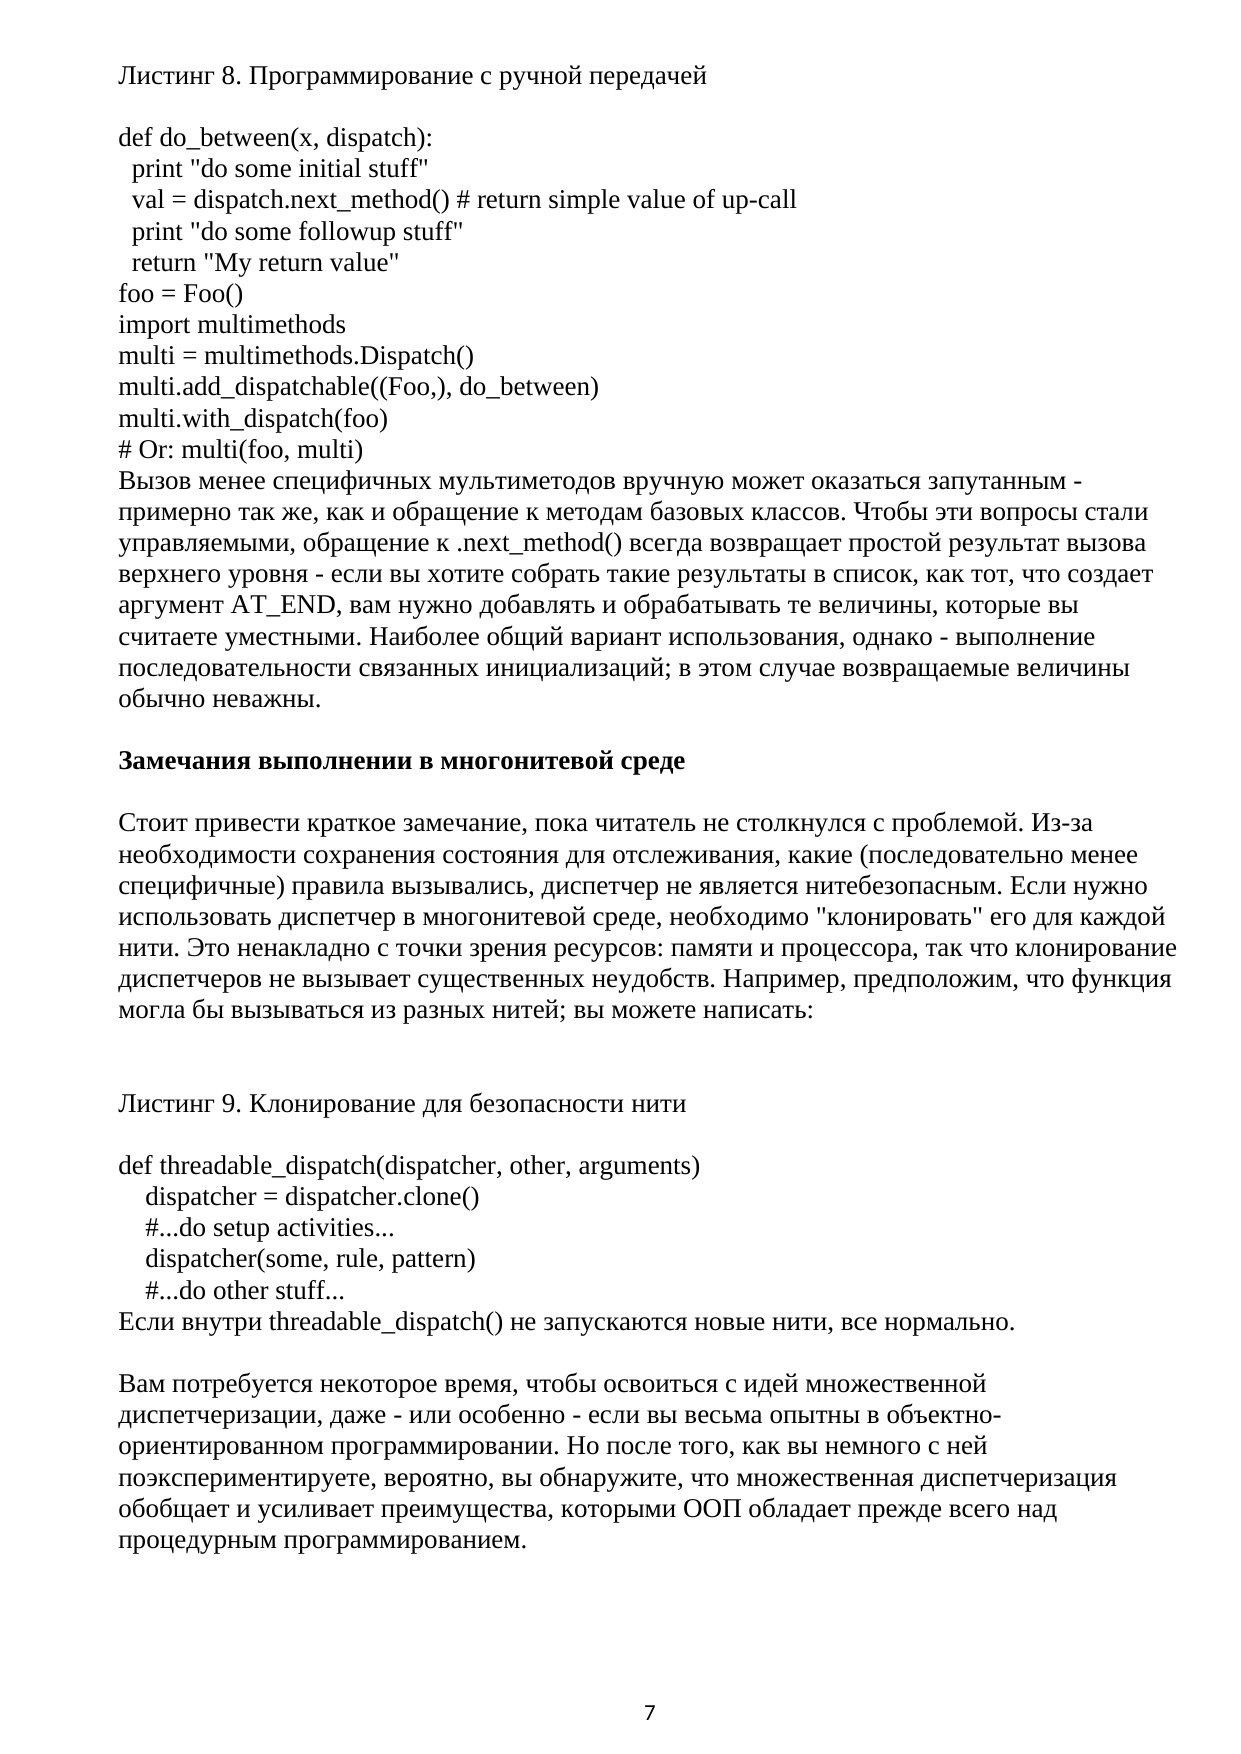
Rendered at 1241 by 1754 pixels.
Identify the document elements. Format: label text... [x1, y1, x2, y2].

text Листинг 9. Клонирование для безопасности нити [118, 1087, 1181, 1118]
text Если внутри threadable_dispatch() не запускаются новые нити, все нормально. [118, 1305, 1181, 1336]
text #...do setup activities... [118, 1211, 1181, 1243]
text # Or: multi(foo, multi) [118, 433, 1181, 464]
text def threadable_dispatch(dispatcher, other, arguments) [118, 1149, 1181, 1180]
text Замечания выполнении в многонитевой среде [118, 744, 1181, 775]
text Вызов менее специфичных мультиметодов вручную может оказаться запутанным - примерно так же, как и обращение к методам базовых классов. Чтобы эти вопросы стали управляемыми, обращение к .next_method() всегда возвращает простой результат вызова верхнего уровня - если вы хотите собрать такие результаты в список, как тот, что создает аргумент AT_END, вам нужно добавлять и обрабатывать те величины, которые вы считаете уместными. Наиболее общий вариант использования, однако - выполнение последовательности связанных инициализаций; в этом случае возвращаемые величины обычно неважны. [118, 464, 1181, 713]
text multi.add_dispatchable((Foo,), do_between) [118, 371, 1181, 402]
text Стоит привести краткое замечание, пока читатель не столкнулся с проблемой. Из-за необходимости сохранения состояния для отслеживания, какие (последовательно менее специфичные) правила вызывались, диспетчер не является нитебезопасным. Если нужно использовать диспетчер в многонитевой среде, необходимо "клонировать" его для каждой нити. Это ненакладно с точки зрения ресурсов: памяти и процессора, так что клонирование диспетчеров не вызывает существенных неудобств. Например, предположим, что функция могла бы вызываться из разных нитей; вы можете написать: [118, 807, 1181, 1024]
text val = dispatch.next_method() # return simple value of up-call [118, 184, 1181, 215]
text #...do other stuff... [118, 1274, 1181, 1305]
text print "do some followup stuff" [118, 215, 1181, 246]
text foo = Foo() [118, 277, 1181, 308]
text Вам потребуется некоторое время, чтобы освоиться с идей множественной диспетчеризации, даже - или особенно - если вы весьма опытны в объектно-ориентированном программировании. Но после того, как вы немного с ней поэкспериментируете, вероятно, вы обнаружите, что множественная диспетчеризация обобщает и усиливает преимущества, которыми ООП обладает прежде всего над процедурным программированием. [118, 1367, 1181, 1554]
text multi = multimethods.Dispatch() [118, 339, 1181, 371]
text def do_between(x, dispatch): [118, 121, 1181, 152]
text print "do some initial stuff" [118, 152, 1181, 184]
text import multimethods [118, 308, 1181, 339]
text dispatcher(some, rule, pattern) [118, 1243, 1181, 1274]
text dispatcher = dispatcher.clone() [118, 1180, 1181, 1211]
text multi.with_dispatch(foo) [118, 402, 1181, 433]
text return "My return value" [118, 246, 1181, 277]
text Листинг 8. Программирование с ручной передачей [118, 59, 1181, 90]
